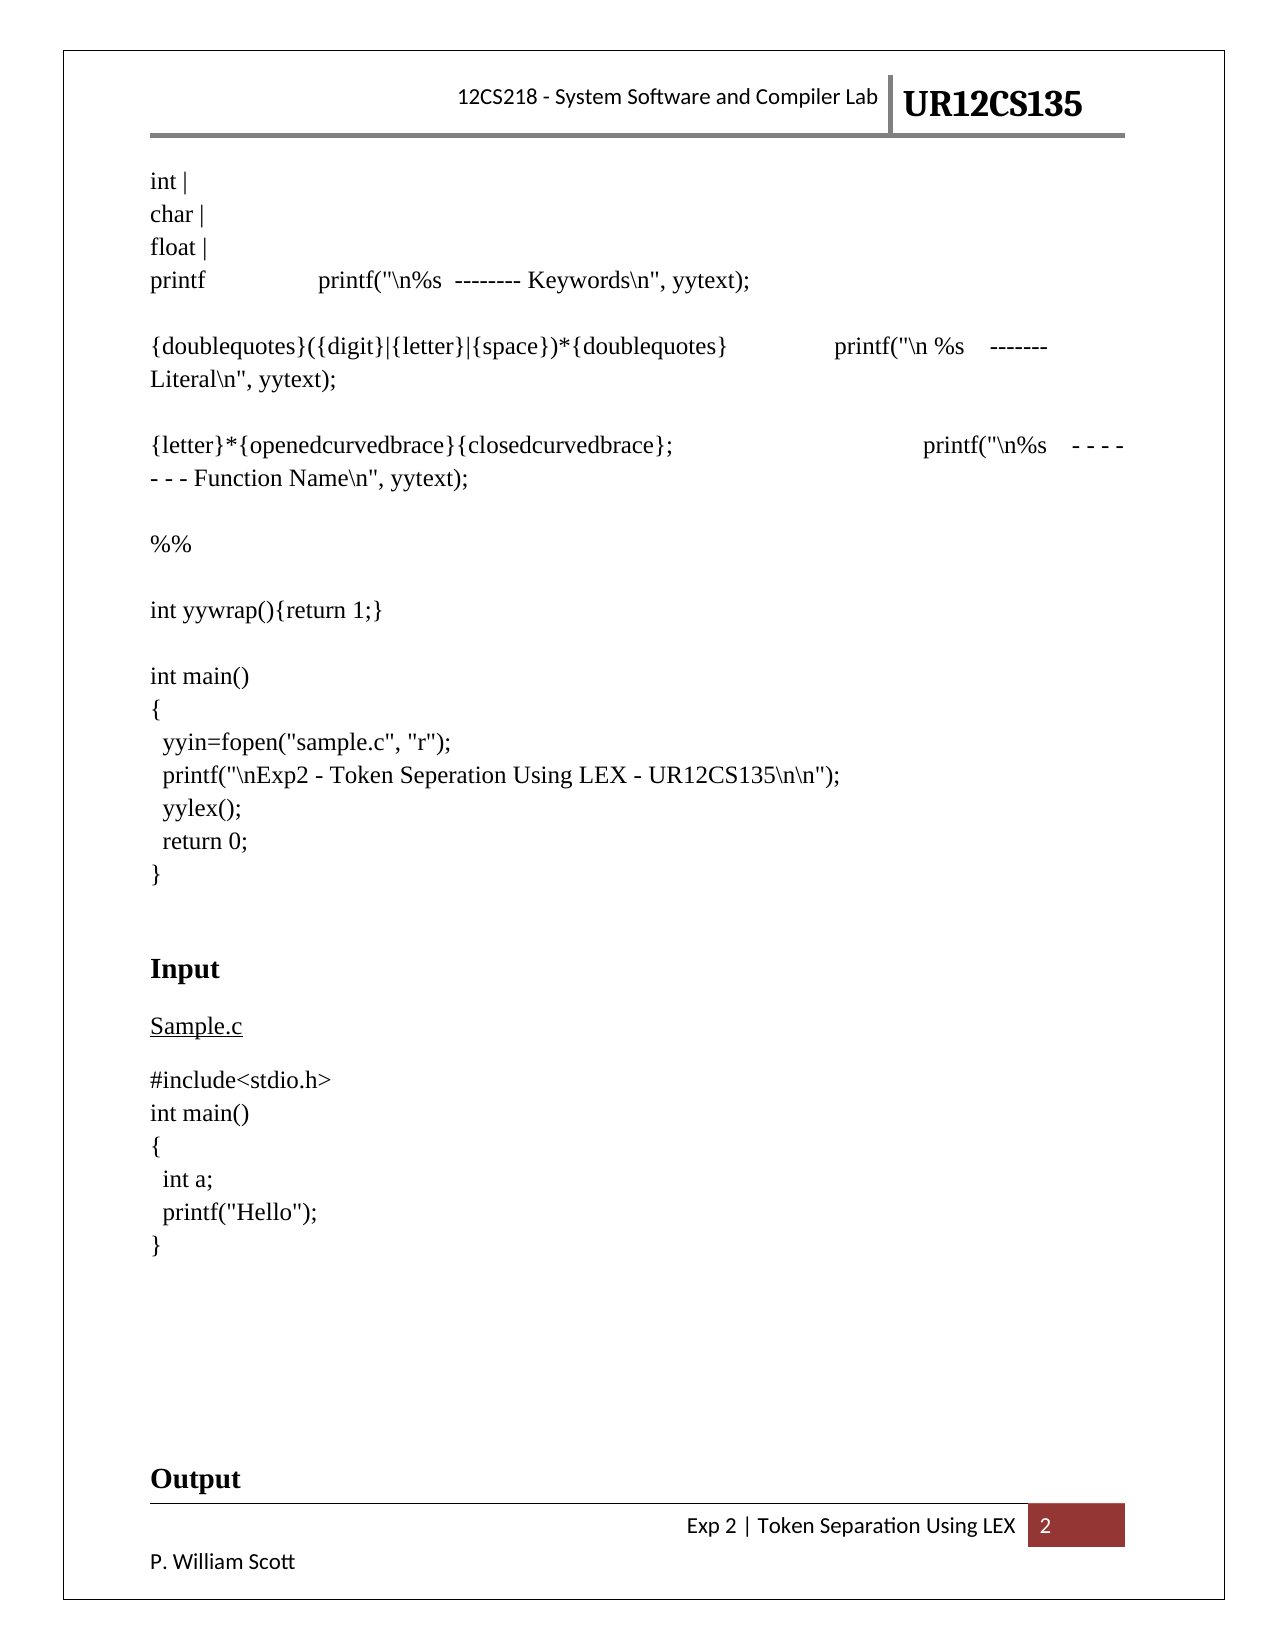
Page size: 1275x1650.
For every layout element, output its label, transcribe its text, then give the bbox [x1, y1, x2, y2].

text float | [150, 232, 1125, 261]
text printf printf("\n%s -------- Keywords\n", yytext); [150, 265, 1125, 294]
text {letter}*{openedcurvedbrace}{closedcurvedbrace}; printf("\n%s - - - - - - - Function Name\n", yytext); [150, 430, 1125, 492]
text return 0; [150, 826, 1125, 855]
text { [150, 694, 1125, 723]
text { [150, 1131, 1125, 1160]
text printf("Hello"); [150, 1197, 1125, 1226]
text int main() [150, 1098, 1125, 1127]
text int yywrap(){return 1;} [150, 595, 1125, 624]
text printf("\nExp2 - Token Seperation Using LEX - UR12CS135\n\n"); [150, 760, 1125, 789]
text char | [150, 199, 1125, 228]
text yylex(); [150, 793, 1125, 822]
text Sample.c [150, 1011, 1125, 1040]
text } [150, 859, 1125, 888]
text int | [150, 166, 1125, 194]
text #include<stdio.h> [150, 1065, 1125, 1094]
text yyin=fopen("sample.c", "r"); [150, 727, 1125, 756]
text } [150, 1230, 1125, 1259]
text {doublequotes}({digit}|{letter}|{space})*{doublequotes} printf("\n %s ------- Literal\n", yytext); [150, 331, 1125, 393]
text int main() [150, 661, 1125, 690]
text Output [150, 1461, 1125, 1495]
text int a; [150, 1164, 1125, 1193]
text Input [150, 952, 1125, 985]
text %% [150, 529, 1125, 558]
